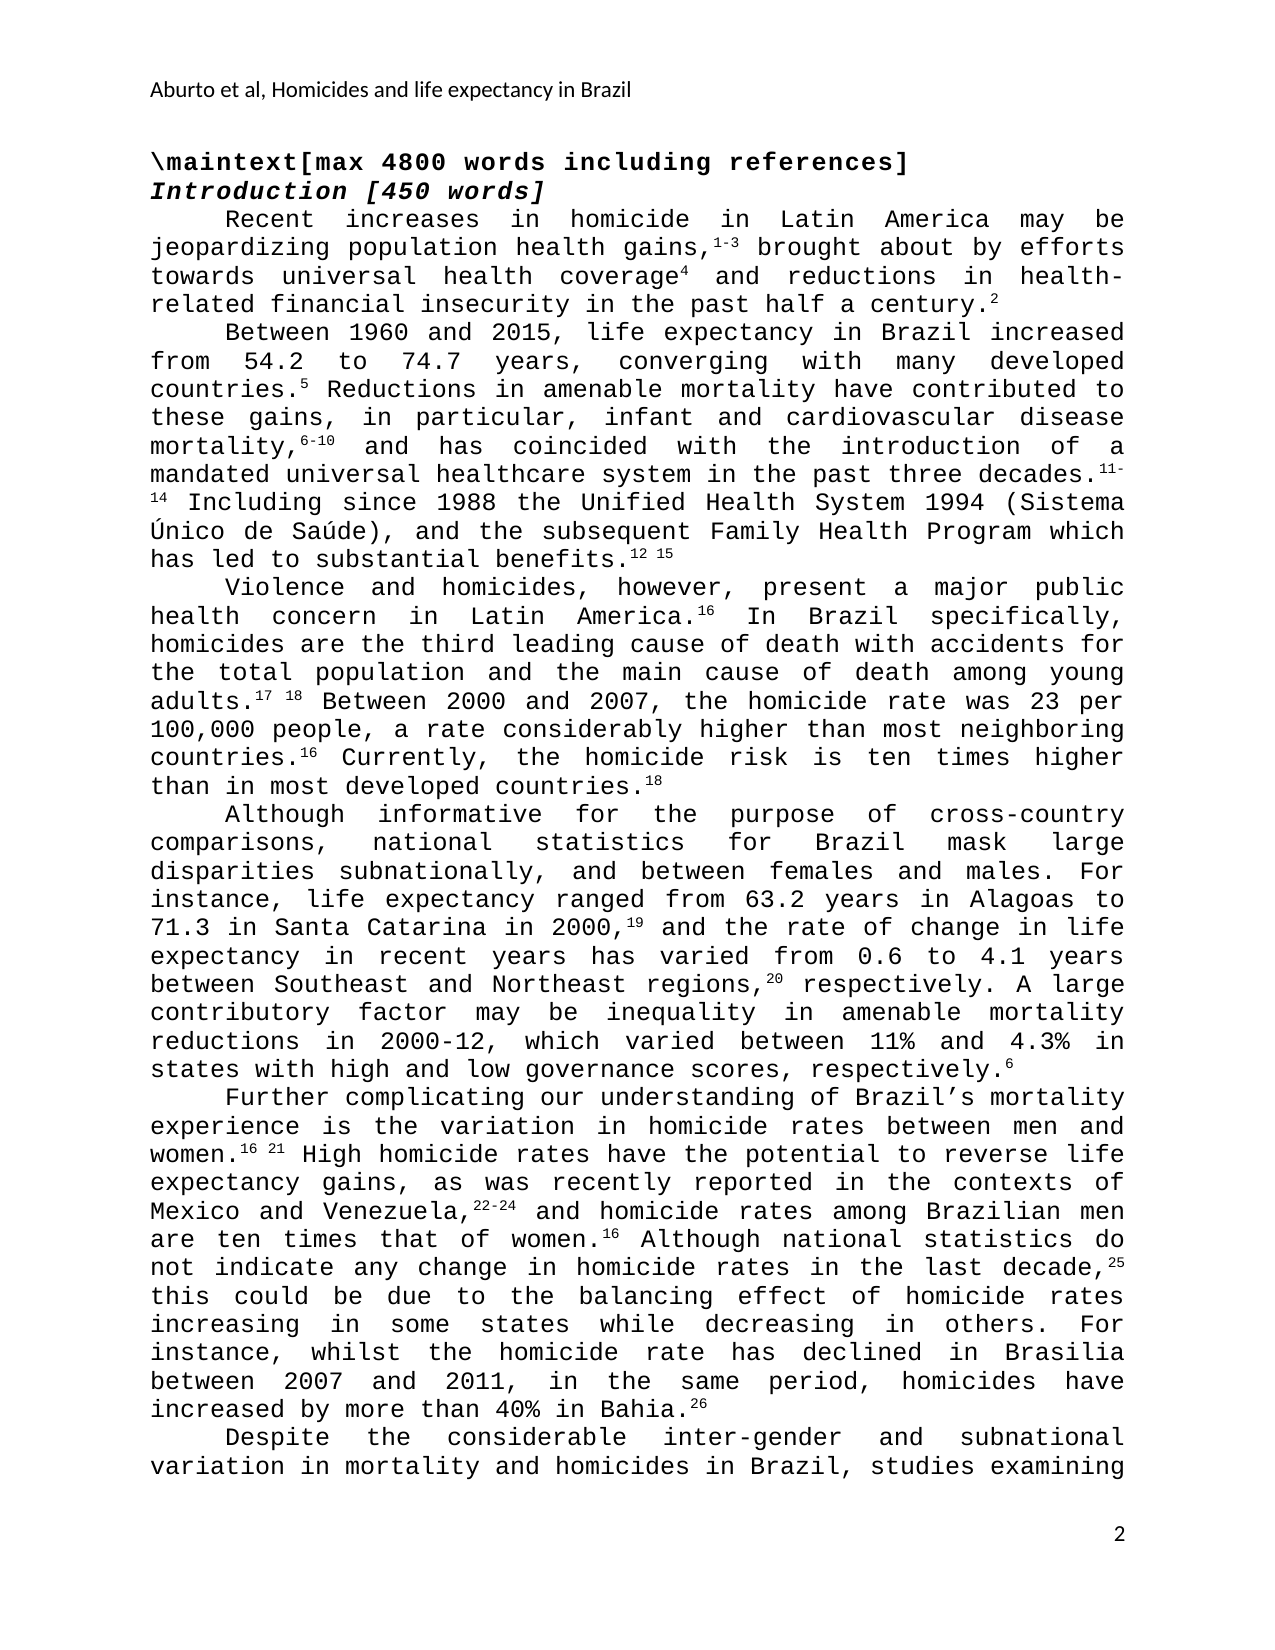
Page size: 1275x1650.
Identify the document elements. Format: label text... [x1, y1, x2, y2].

text Although informative for the purpose of cross-country comparisons, national statistics for Brazil mask large disparities subnationally, and between females and males. For instance, life expectancy ranged from 63.2 years in Alagoas to 71.3 in Santa Catarina in 2000,19 and the rate of change in life expectancy in recent years has varied from 0.6 to 4.1 years between Southeast and Northeast regions,20 respectively. A large contributory factor may be inequality in amenable mortality reductions in 2000-12, which varied between 11% and 4.3% in states with high and low governance scores, respectively.6 [150, 802, 1125, 1085]
text Between 1960 and 2015, life expectancy in Brazil increased from 54.2 to 74.7 years, converging with many developed countries.5 Reductions in amenable mortality have contributed to these gains, in particular, infant and cardiovascular disease mortality,6-10 and has coincided with the introduction of a mandated universal healthcare system in the past three decades.11-14 Including since 1988 the Unified Health System 1994 (Sistema Único de Saúde), and the subsequent Family Health Program which has led to substantial benefits.12 15 [150, 320, 1125, 575]
text Violence and homicides, however, present a major public health concern in Latin America.16 In Brazil specifically, homicides are the third leading cause of death with accidents for the total population and the main cause of death among young adults.17 18 Between 2000 and 2007, the homicide rate was 23 per 100,000 people, a rate considerably higher than most neighboring countries.16 Currently, the homicide risk is ten times higher than in most developed countries.18 [150, 575, 1125, 802]
subtitle \maintext[max 4800 words including references] [150, 150, 1125, 178]
text Further complicating our understanding of Brazil’s mortality experience is the variation in homicide rates between men and women.16 21 High homicide rates have the potential to reverse life expectancy gains, as was recently reported in the contexts of Mexico and Venezuela,22-24 and homicide rates among Brazilian men are ten times that of women.16 Although national statistics do not indicate any change in homicide rates in the last decade,25 this could be due to the balancing effect of homicide rates increasing in some states while decreasing in others. For instance, whilst the homicide rate has declined in Brasilia between 2007 and 2011, in the same period, homicides have increased by more than 40% in Bahia.26 [150, 1085, 1125, 1425]
text Recent increases in homicide in Latin America may be jeopardizing population health gains,1-3 brought about by efforts towards universal health coverage4 and reductions in health-related financial insecurity in the past half a century.2 [150, 207, 1125, 320]
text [150, 1425, 1125, 1482]
subtitle Introduction [450 words] [150, 178, 1125, 207]
